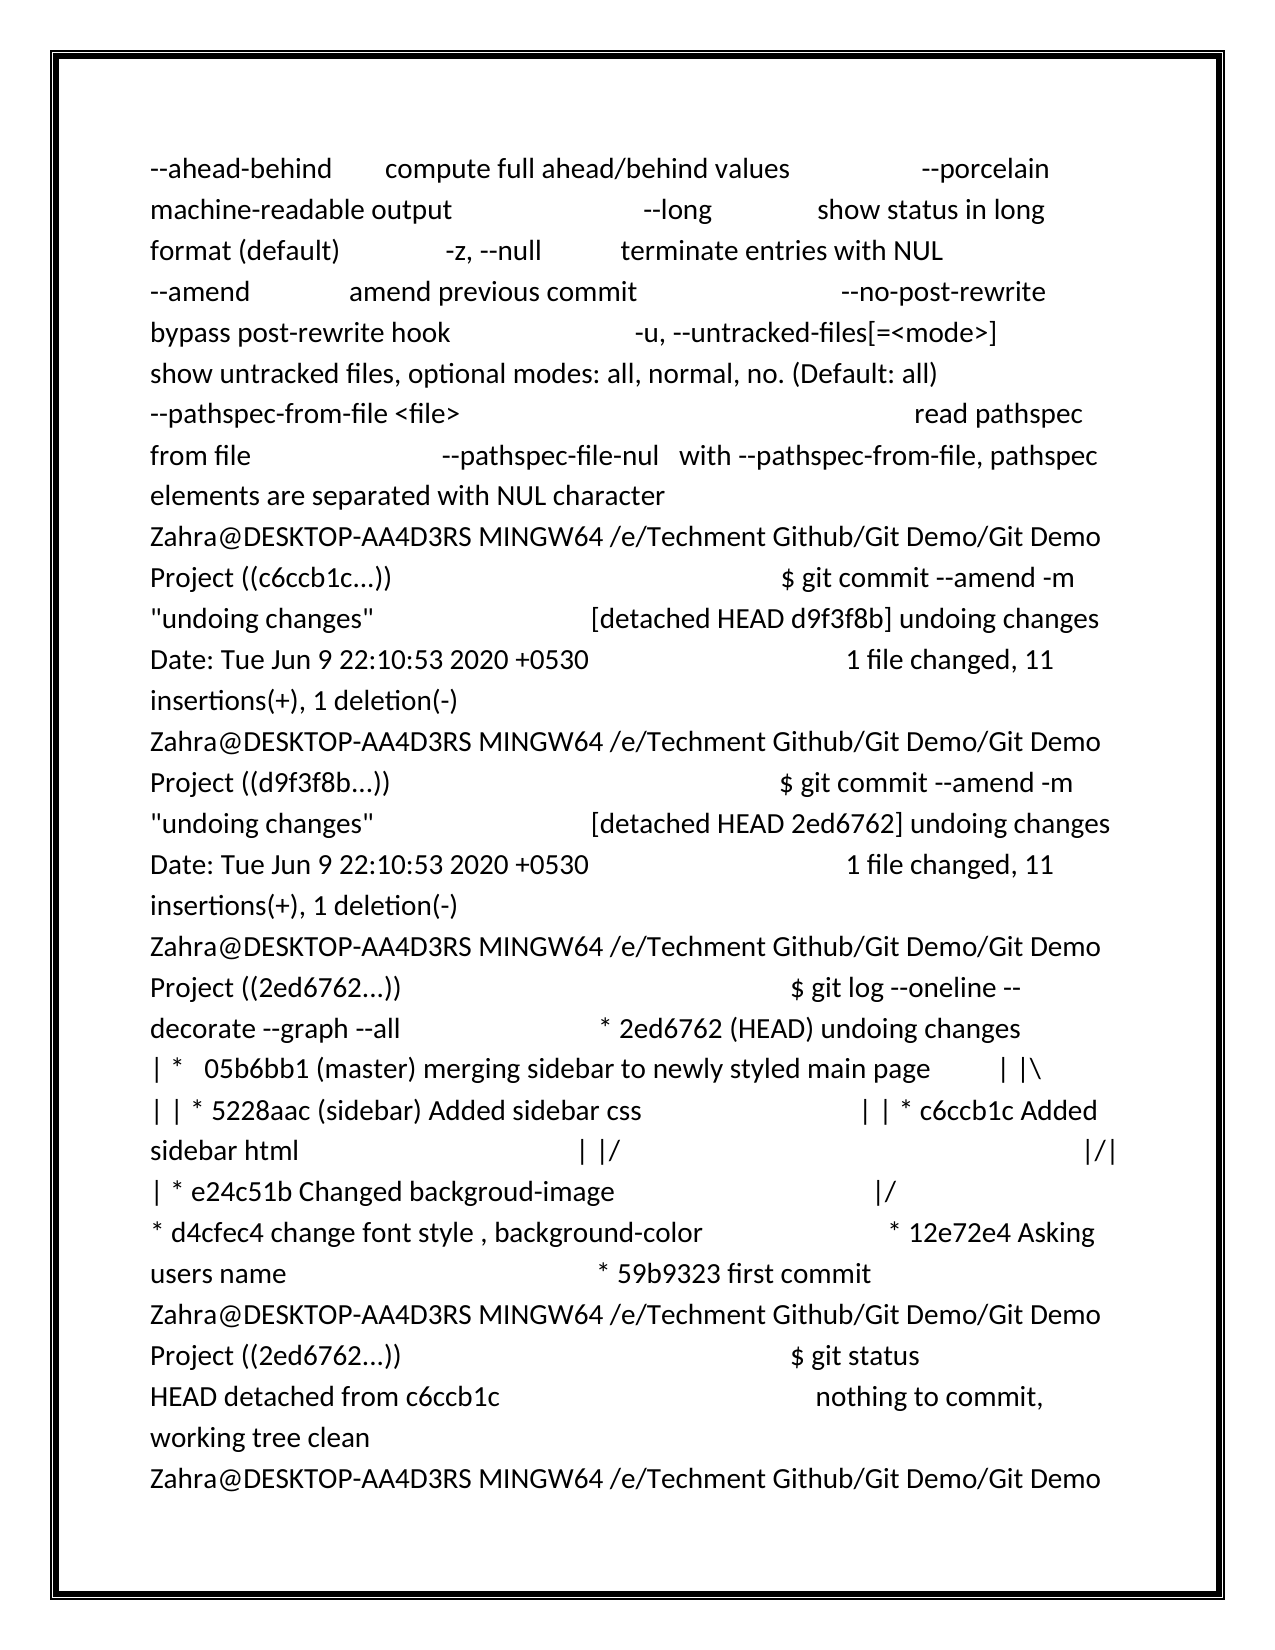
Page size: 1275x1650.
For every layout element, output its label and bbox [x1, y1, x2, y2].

text [150, 150, 1125, 1496]
